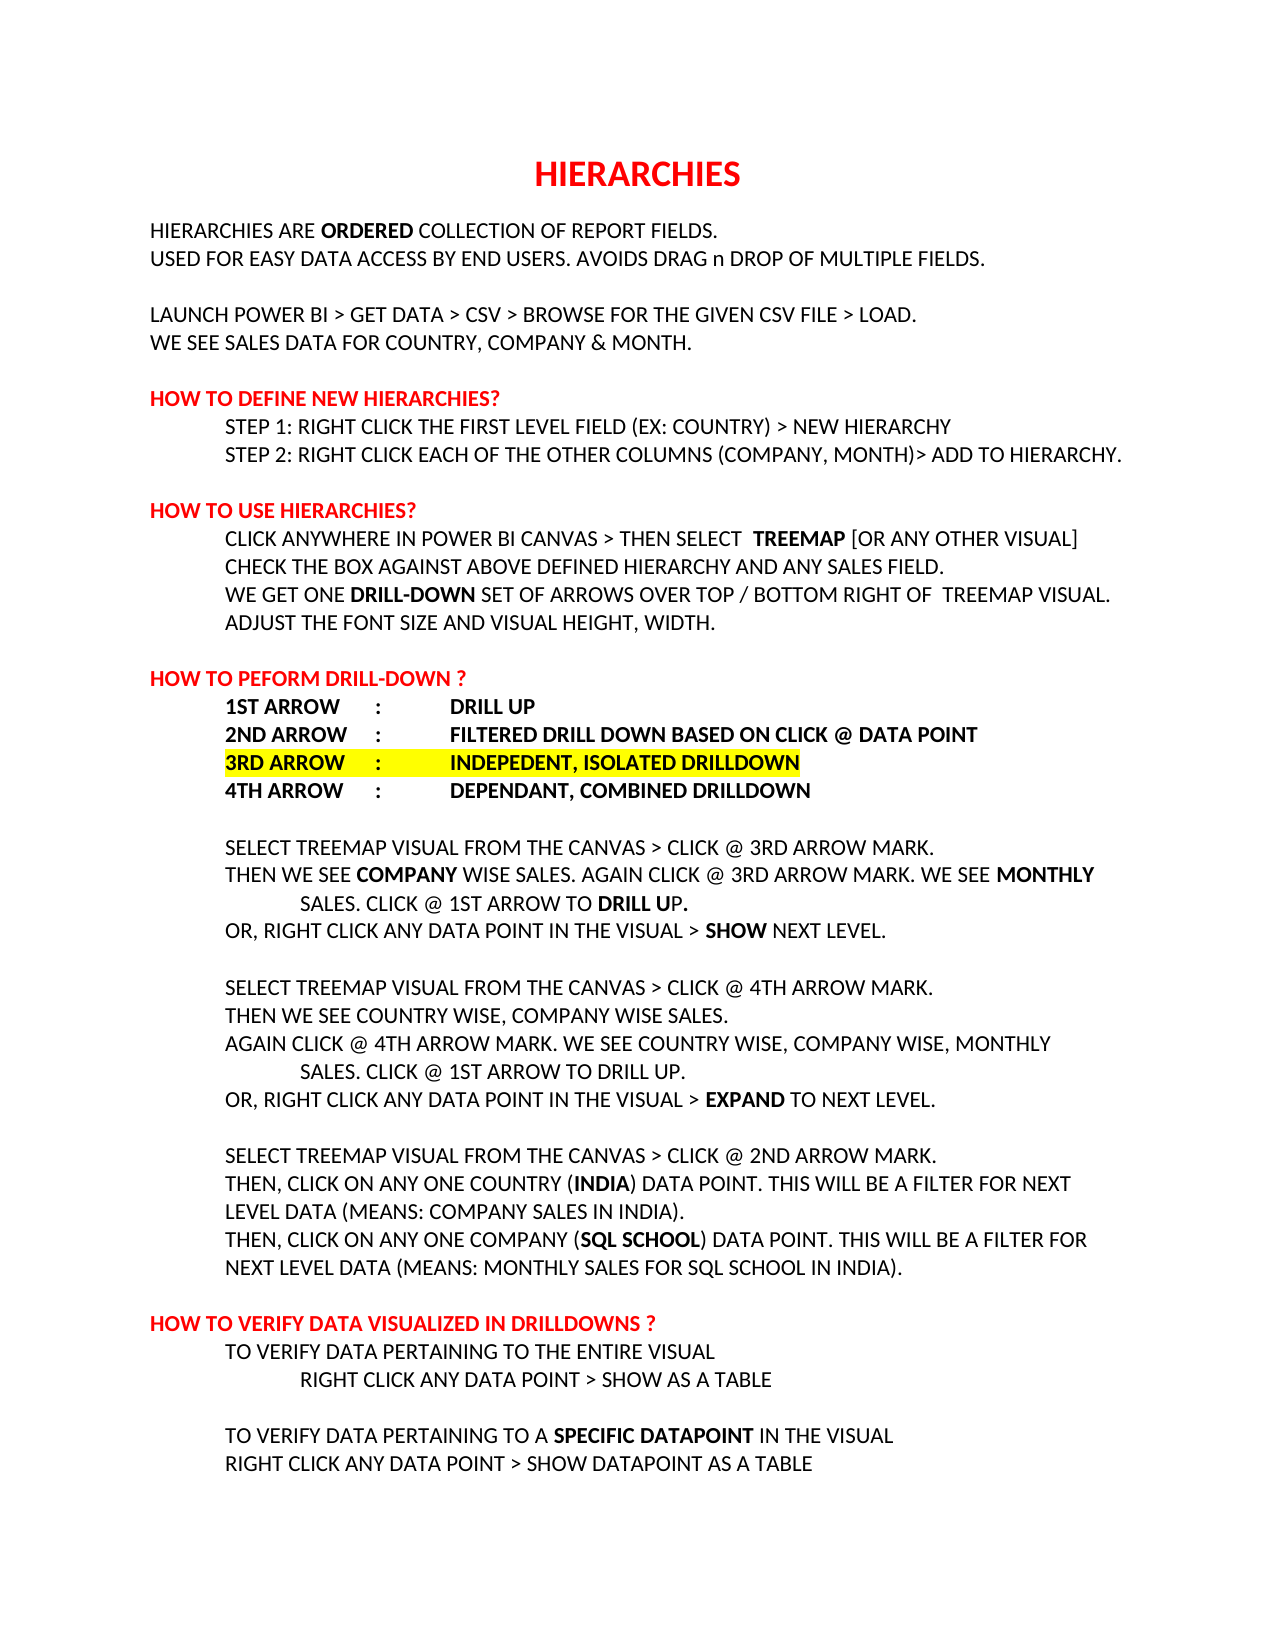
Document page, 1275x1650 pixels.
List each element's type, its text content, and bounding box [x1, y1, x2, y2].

text 2ND ARROW : FILTERED DRILL DOWN BASED ON CLICK @ DATA POINT [150, 721, 1125, 748]
text ADJUST THE FONT SIZE AND VISUAL HEIGHT, WIDTH. [150, 608, 1125, 636]
text STEP 1: RIGHT CLICK THE FIRST LEVEL FIELD (EX: COUNTRY) > NEW HIERARCHY [150, 412, 1125, 440]
text HIERARCHIES ARE ORDERED COLLECTION OF REPORT FIELDS. [150, 216, 1125, 244]
text STEP 2: RIGHT CLICK EACH OF THE OTHER COLUMNS (COMPANY, MONTH)> ADD TO HIERARCHY. [150, 440, 1125, 468]
text SELECT TREEMAP VISUAL FROM THE CANVAS > CLICK @ 2ND ARROW MARK. [150, 1141, 1125, 1169]
text CLICK ANYWHERE IN POWER BI CANVAS > THEN SELECT TREEMAP [OR ANY OTHER VISUAL] [150, 524, 1125, 552]
text WE SEE SALES DATA FOR COUNTRY, COMPANY & MONTH. [150, 328, 1125, 356]
text LAUNCH POWER BI > GET DATA > CSV > BROWSE FOR THE GIVEN CSV FILE > LOAD. [150, 300, 1125, 328]
text CHECK THE BOX AGAINST ABOVE DEFINED HIERARCHY AND ANY SALES FIELD. [150, 552, 1125, 580]
text WE GET ONE DRILL-DOWN SET OF ARROWS OVER TOP / BOTTOM RIGHT OF TREEMAP VISUAL. [150, 580, 1125, 608]
text THEN WE SEE COUNTRY WISE, COMPANY WISE SALES. [150, 1001, 1125, 1029]
text SELECT TREEMAP VISUAL FROM THE CANVAS > CLICK @ 4TH ARROW MARK. [150, 973, 1125, 1001]
text OR, RIGHT CLICK ANY DATA POINT IN THE VISUAL > EXPAND TO NEXT LEVEL. [150, 1085, 1125, 1113]
text TO VERIFY DATA PERTAINING TO A SPECIFIC DATAPOINT IN THE VISUAL RIGHT CLICK ANY DATA POINT > SHOW DATAPOINT AS A TABLE [150, 1421, 1125, 1477]
text USED FOR EASY DATA ACCESS BY END USERS. AVOIDS DRAG n DROP OF MULTIPLE FIELDS. [150, 244, 1125, 272]
text THEN, CLICK ON ANY ONE COUNTRY (INDIA) DATA POINT. THIS WILL BE A FILTER FOR NEXT LEVEL DATA (MEANS: COMPANY SALES IN INDIA). [150, 1169, 1125, 1225]
text AGAIN CLICK @ 4TH ARROW MARK. WE SEE COUNTRY WISE, COMPANY WISE, MONTHLY SALES. CLICK @ 1ST ARROW TO DRILL UP. [150, 1029, 1125, 1085]
text HOW TO PEFORM DRILL-DOWN ? [150, 664, 1125, 692]
text 3RD ARROW : INDEPEDENT, ISOLATED DRILLDOWN [150, 748, 1125, 777]
text THEN, CLICK ON ANY ONE COMPANY (SQL SCHOOL) DATA POINT. THIS WILL BE A FILTER FOR [150, 1225, 1125, 1253]
text HIERARCHIES [150, 150, 1125, 196]
text HOW TO VERIFY DATA VISUALIZED IN DRILLDOWNS ? [150, 1309, 1125, 1337]
text THEN WE SEE COMPANY WISE SALES. AGAIN CLICK @ 3RD ARROW MARK. WE SEE MONTHLY SALES. CLICK @ 1ST ARROW TO DRILL UP. [150, 861, 1125, 917]
text NEXT LEVEL DATA (MEANS: MONTHLY SALES FOR SQL SCHOOL IN INDIA). [150, 1253, 1125, 1281]
text OR, RIGHT CLICK ANY DATA POINT IN THE VISUAL > SHOW NEXT LEVEL. [150, 917, 1125, 945]
text 1ST ARROW : DRILL UP [150, 692, 1125, 721]
text HOW TO USE HIERARCHIES? [150, 496, 1125, 524]
text SELECT TREEMAP VISUAL FROM THE CANVAS > CLICK @ 3RD ARROW MARK. [150, 833, 1125, 861]
text 4TH ARROW : DEPENDANT, COMBINED DRILLDOWN [150, 777, 1125, 804]
text TO VERIFY DATA PERTAINING TO THE ENTIRE VISUAL RIGHT CLICK ANY DATA POINT > SHOW AS A TABLE [150, 1337, 1125, 1393]
text HOW TO DEFINE NEW HIERARCHIES? [150, 384, 1125, 412]
